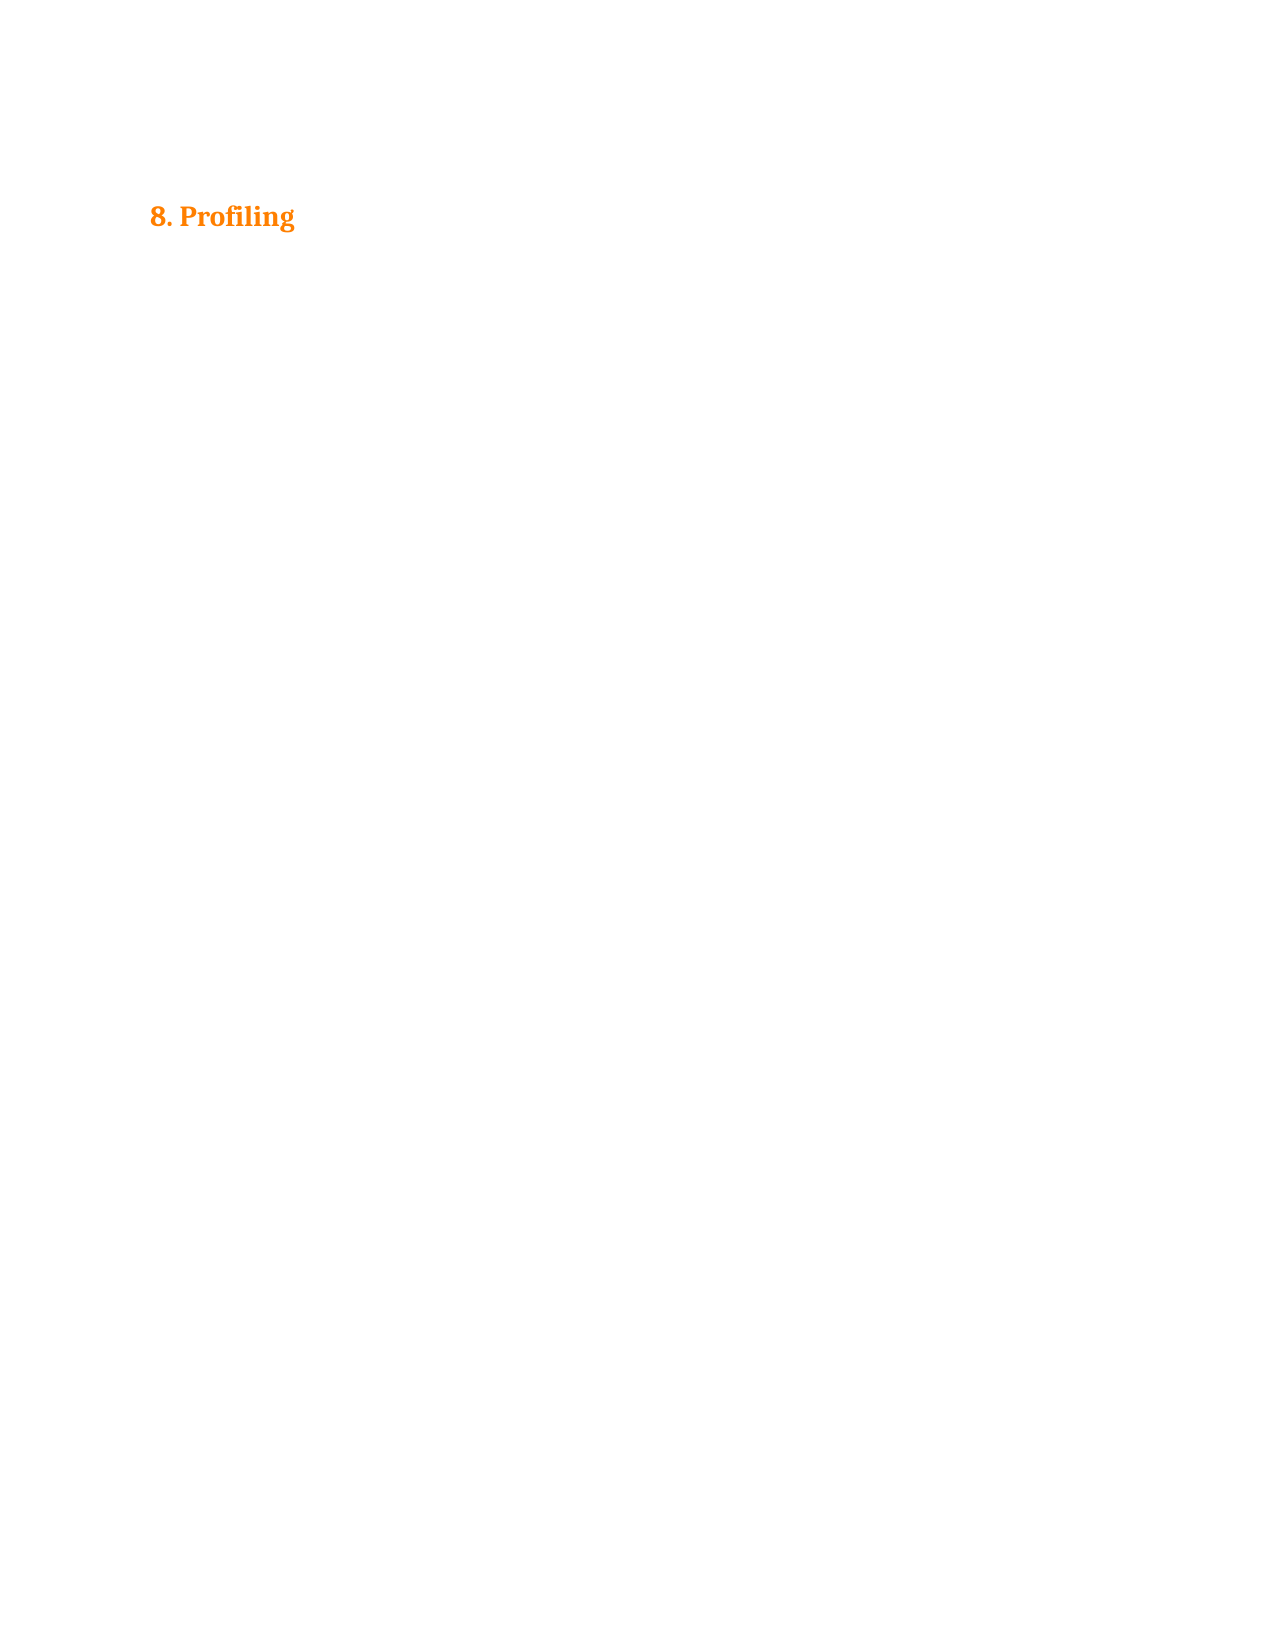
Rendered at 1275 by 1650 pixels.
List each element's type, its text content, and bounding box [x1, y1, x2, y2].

subtitle 8. Profiling [150, 200, 1125, 233]
